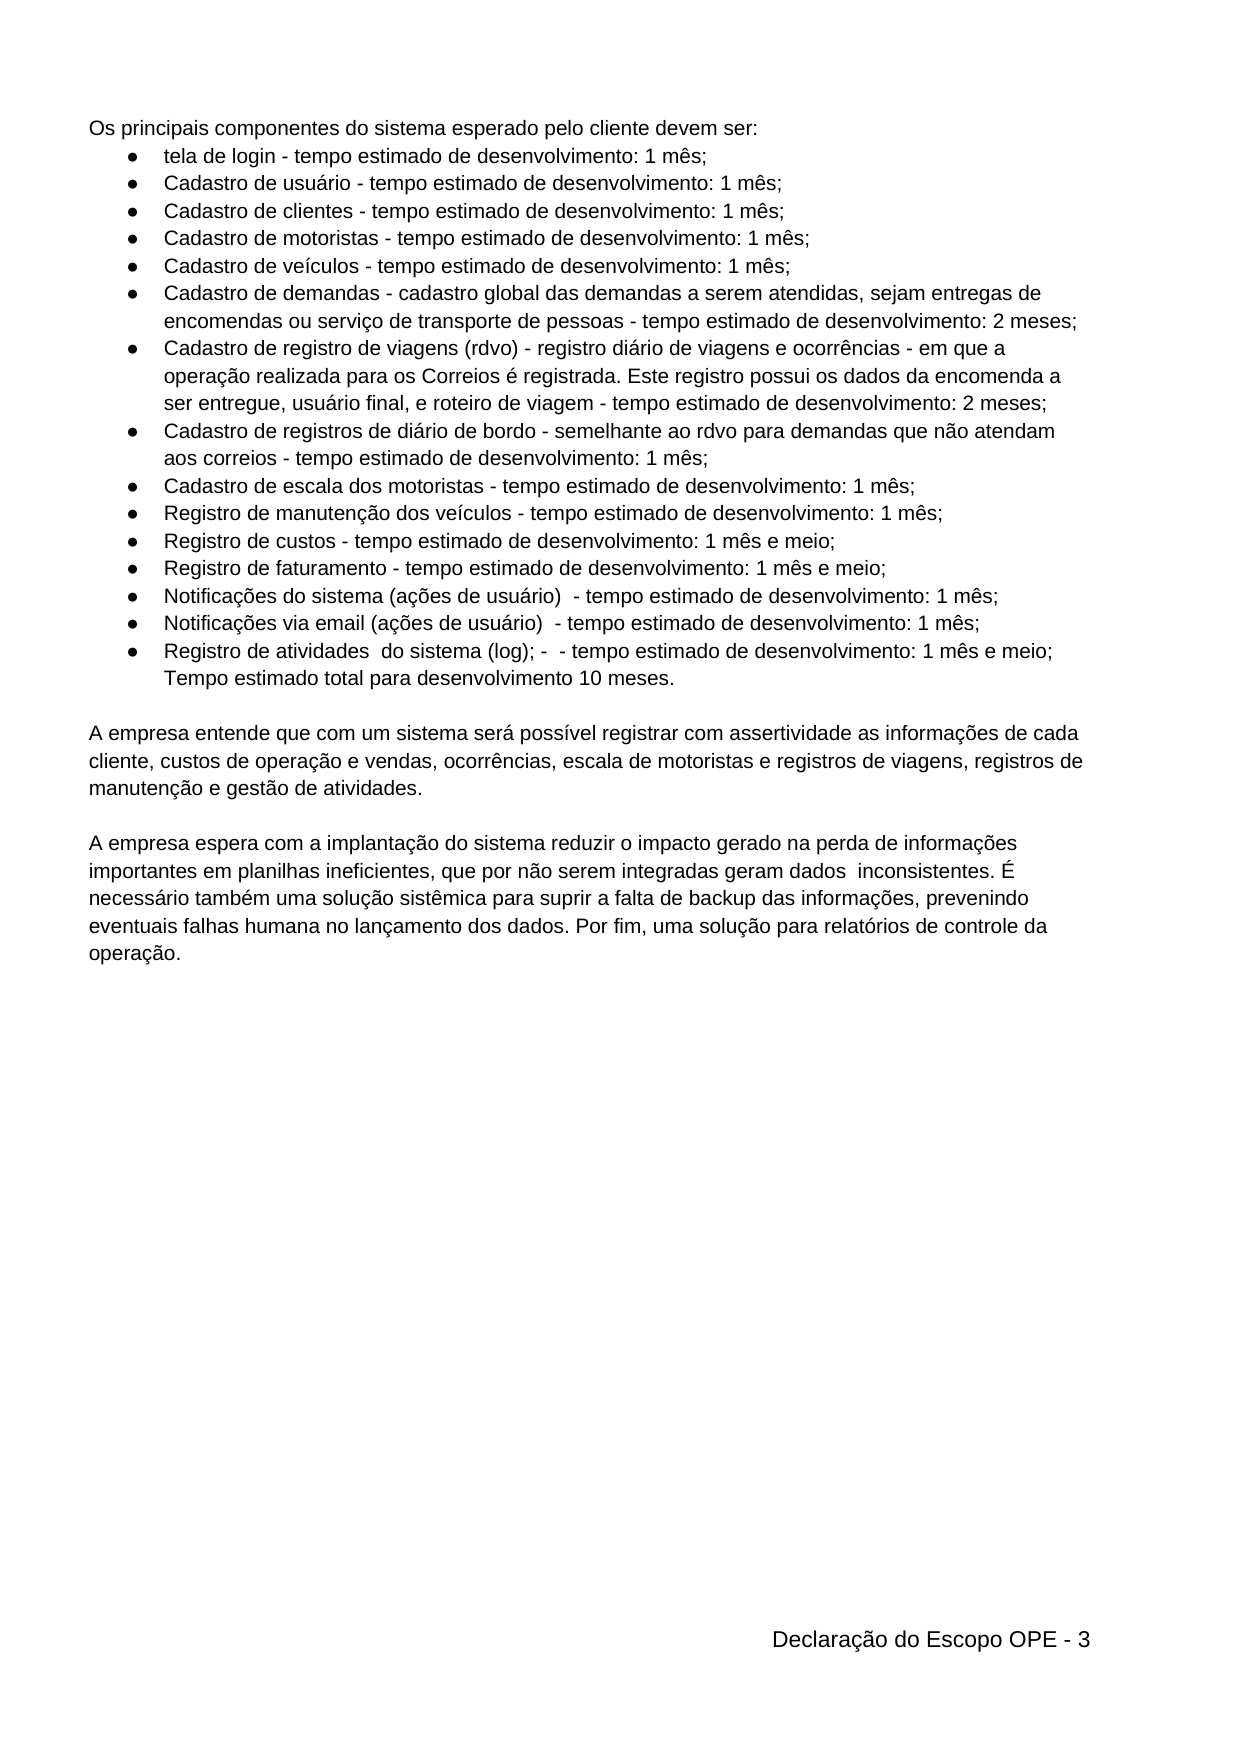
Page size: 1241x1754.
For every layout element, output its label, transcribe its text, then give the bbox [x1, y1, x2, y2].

list Cadastro de escala dos motoristas - tempo estimado de desenvolvimento: 1 mês; [126, 473, 1090, 497]
text Tempo estimado total para desenvolvimento 10 meses. [163, 666, 1090, 690]
list Notificações via email (ações de usuário) - tempo estimado de desenvolvimento: 1 mês; [126, 611, 1090, 635]
list Cadastro de clientes - tempo estimado de desenvolvimento: 1 mês; [126, 198, 1090, 222]
list Registro de faturamento - tempo estimado de desenvolvimento: 1 mês e meio; [126, 556, 1090, 580]
list Cadastro de veículos - tempo estimado de desenvolvimento: 1 mês; [126, 253, 1090, 277]
list Registro de atividades do sistema (log); - - tempo estimado de desenvolvimento: 1 mês e meio; [126, 638, 1090, 662]
list Registro de custos - tempo estimado de desenvolvimento: 1 mês e meio; [126, 528, 1090, 552]
list Cadastro de motoristas - tempo estimado de desenvolvimento: 1 mês; [126, 226, 1090, 250]
text Os principais componentes do sistema esperado pelo cliente devem ser: [88, 116, 1090, 140]
list Cadastro de registros de diário de bordo - semelhante ao rdvo para demandas que não atendam aos correios - tempo estimado de desenvolvimento: 1 mês; [126, 418, 1090, 470]
list Cadastro de usuário - tempo estimado de desenvolvimento: 1 mês; [126, 171, 1090, 195]
list Cadastro de registro de viagens (rdvo) - registro diário de viagens e ocorrências - em que a operação realizada para os Correios é registrada. Este registro possui os dados da encomenda a ser entregue, usuário final, e roteiro de viagem - tempo estimado de desenvolvimento: 2 meses; [126, 336, 1090, 415]
list Cadastro de demandas - cadastro global das demandas a serem atendidas, sejam entregas de encomendas ou serviço de transporte de pessoas - tempo estimado de desenvolvimento: 2 meses; [126, 281, 1090, 332]
text A empresa espera com a implantação do sistema reduzir o impacto gerado na perda de informações importantes em planilhas ineficientes, que por não serem integradas geram dados inconsistentes. É necessário também uma solução sistêmica para suprir a falta de backup das informações, prevenindo eventuais falhas humana no lançamento dos dados. Por fim, uma solução para relatórios de controle da operação. [88, 831, 1090, 965]
list Notificações do sistema (ações de usuário) - tempo estimado de desenvolvimento: 1 mês; [126, 583, 1090, 607]
text A empresa entende que com um sistema será possível registrar com assertividade as informações de cada cliente, custos de operação e vendas, ocorrências, escala de motoristas e registros de viagens, registros de manutenção e gestão de atividades. [88, 721, 1090, 800]
list tela de login - tempo estimado de desenvolvimento: 1 mês; [126, 143, 1090, 167]
list Registro de manutenção dos veículos - tempo estimado de desenvolvimento: 1 mês; [126, 501, 1090, 525]
